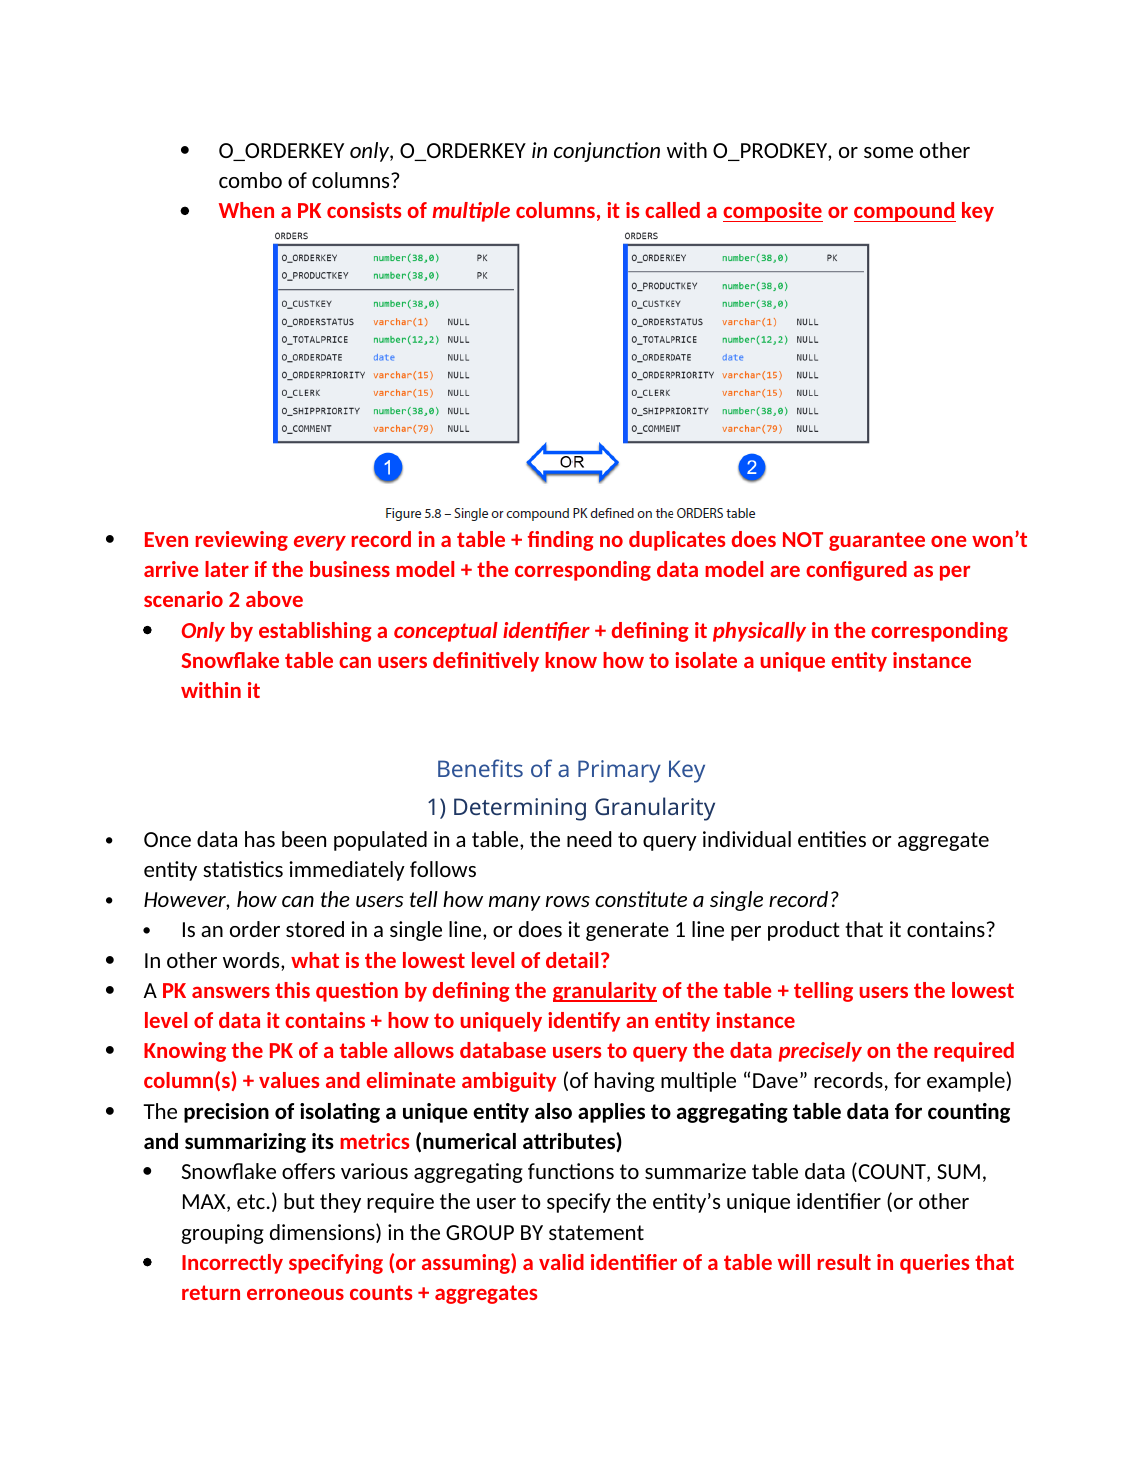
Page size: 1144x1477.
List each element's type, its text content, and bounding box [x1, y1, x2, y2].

list However, how can the users tell how many rows constitute a single record? [106, 885, 1036, 913]
list Is an order stored in a single line, or does it generate 1 line per product that it contains? [143, 916, 1036, 944]
list Knowing the PK of a table allows database users to query the data precisely on the required column(s) + values and eliminate ambiguity (of having multiple “Dave” records, for example) [106, 1036, 1036, 1095]
list In other words, what is the lowest level of detail? [106, 946, 1036, 974]
list Incorrectly specifying (or assuming) a valid identifier of a table will result in queries that return erroneous counts + aggregates [143, 1248, 1036, 1306]
list Only by establishing a conceptual identifier + defining it physically in the corresponding Snowflake table can users definitively know how to isolate a unique entity instance within it [143, 616, 1036, 704]
subtitle Benefits of a Primary Key [106, 753, 1036, 784]
subtitle 1) Determining Granularity [106, 791, 1036, 822]
list O_ORDERKEY only, O_ORDERKEY in conjunction with O_PRODKEY, or some other combo of columns? [181, 136, 1036, 194]
list Snowflake offers various aggregating functions to summarize table data (COUNT, SUM, MAX, etc.) but they require the user to specify the entity’s unique identifier (or other grouping dimensions) in the GROUP BY statement [143, 1157, 1036, 1246]
list A PK answers this question by defining the granularity of the table + telling users the lowest level of data it contains + how to uniquely identify an entity instance [106, 976, 1036, 1034]
list When a PK consists of multiple columns, it is called a composite or compound key [181, 197, 1036, 224]
list Once data has been populated in a table, the need to query individual entities or aggregate entity statistics immediately follows [106, 825, 1036, 883]
picture [267, 226, 875, 523]
list The precision of isolating a unique entity also applies to aggregating table data for counting and summarizing its metrics (numerical attributes) [106, 1097, 1036, 1155]
list Even reviewing every record in a table + finding no duplicates does NOT guarantee one won’t arrive later if the business model + the corresponding data model are configured as per scenario 2 above [106, 525, 1036, 614]
